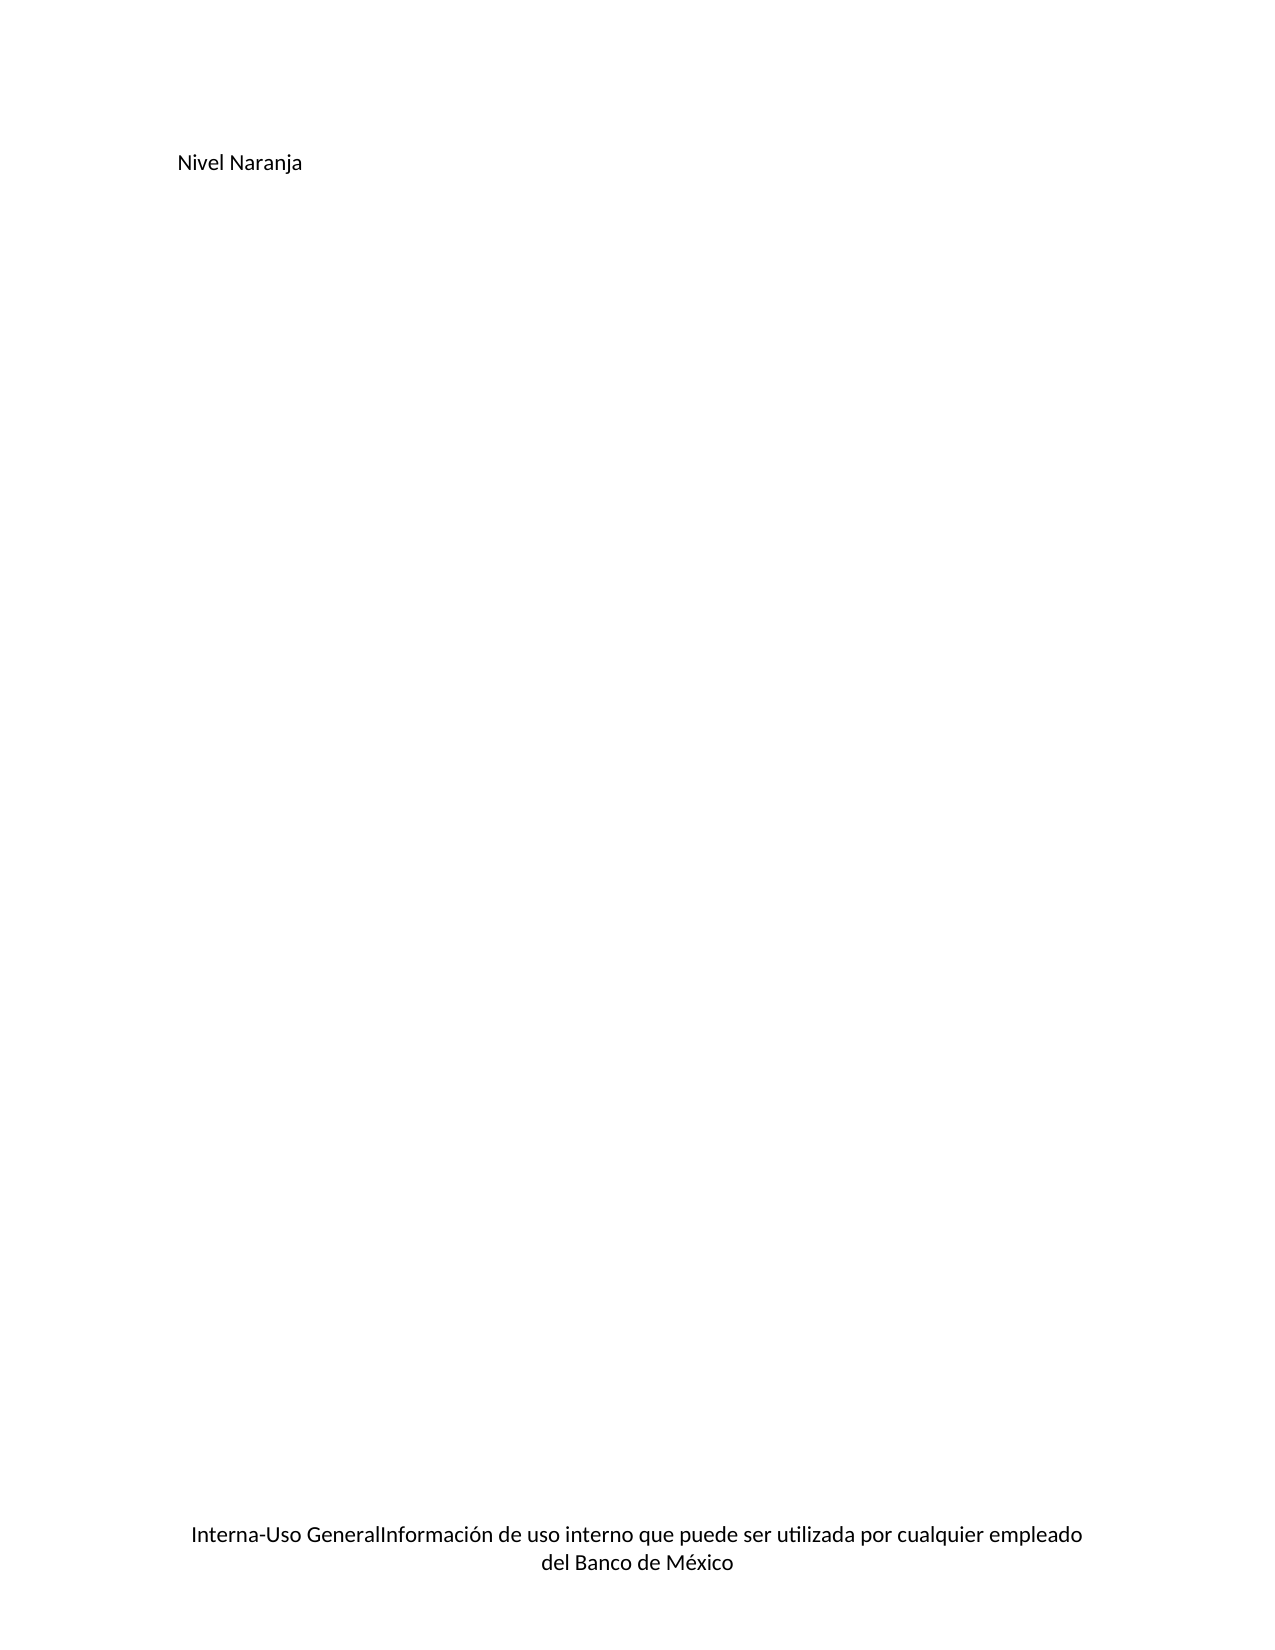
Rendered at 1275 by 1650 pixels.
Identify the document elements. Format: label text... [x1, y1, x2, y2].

text Nivel Naranja [177, 148, 1098, 176]
